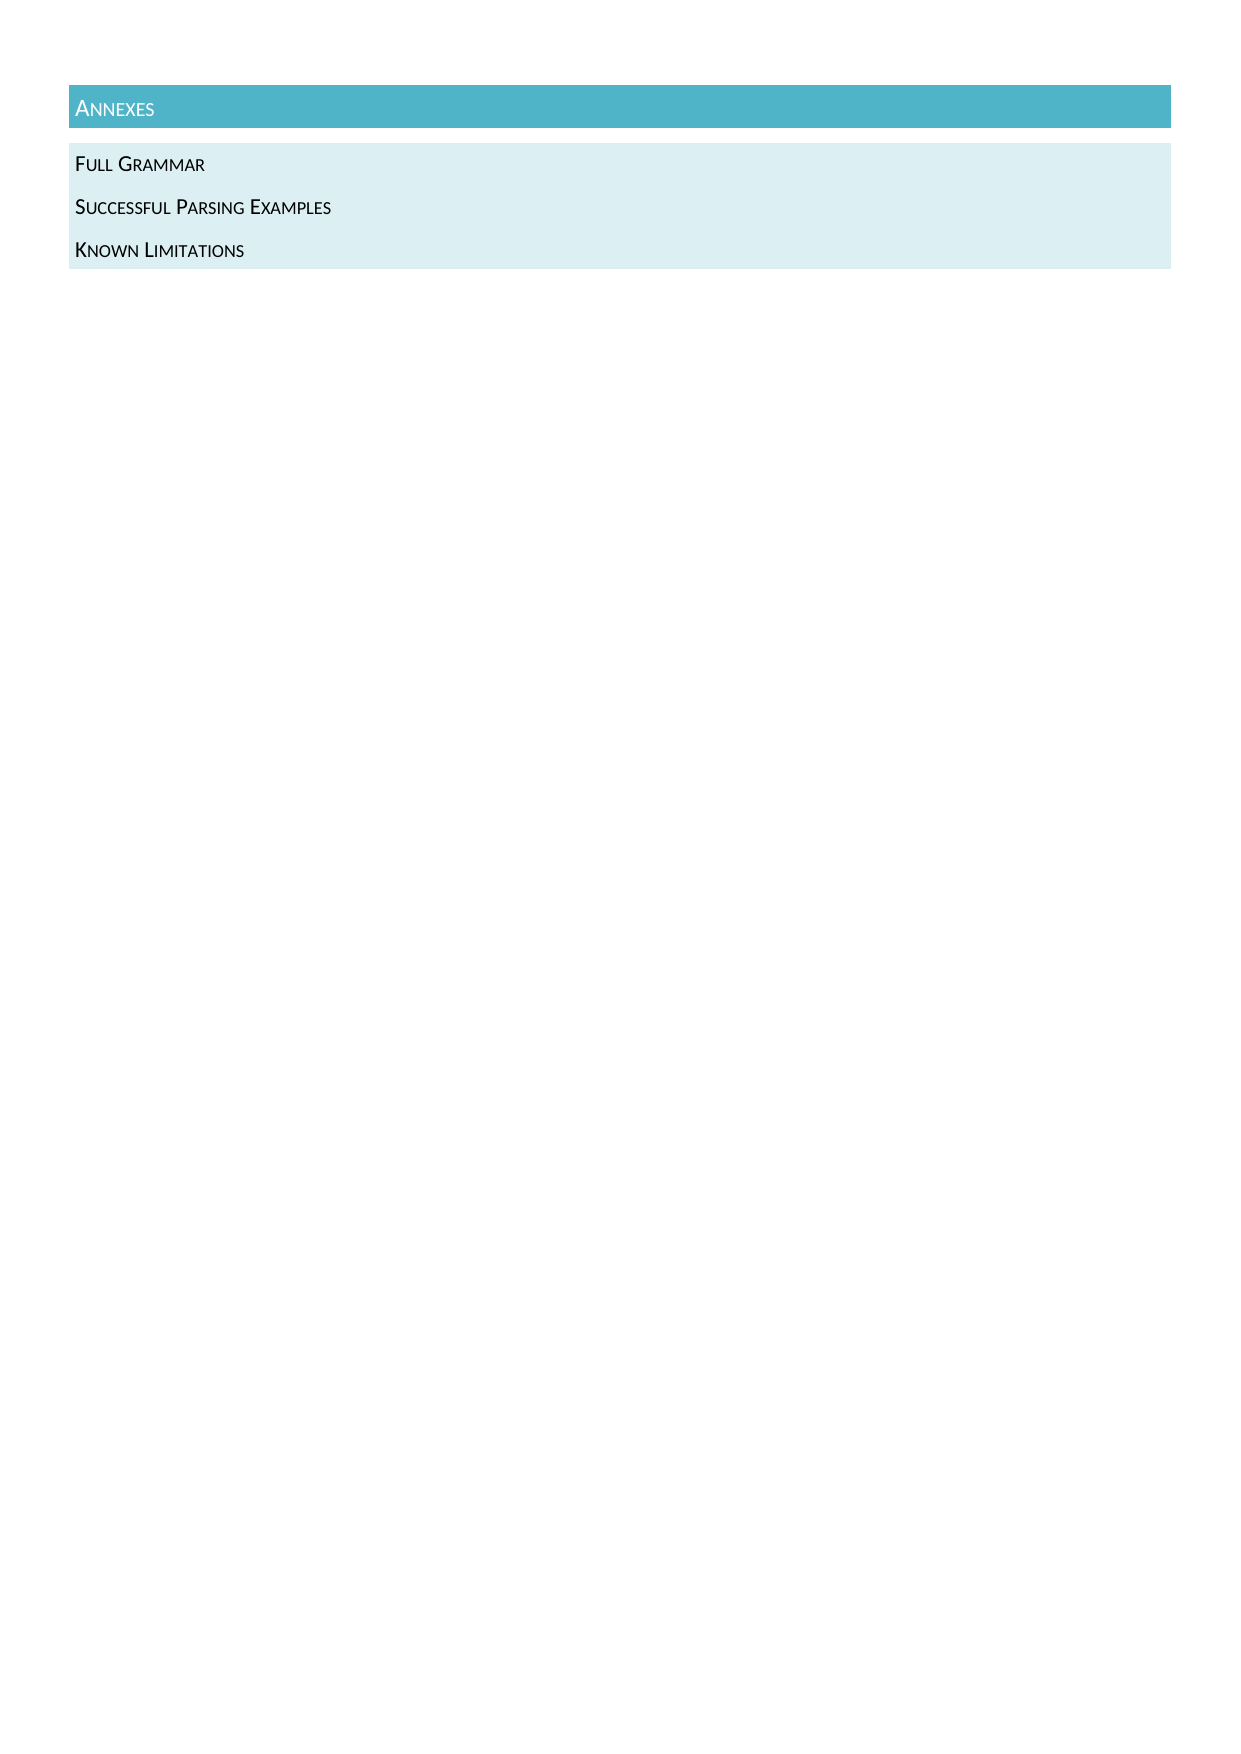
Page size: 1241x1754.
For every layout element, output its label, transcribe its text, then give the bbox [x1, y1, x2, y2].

subtitle Annexes [75, 92, 1165, 122]
subtitle Known Limitations [75, 228, 1165, 263]
subtitle Successful Parsing Examples [75, 186, 1165, 220]
subtitle Full Grammar [75, 150, 1165, 178]
